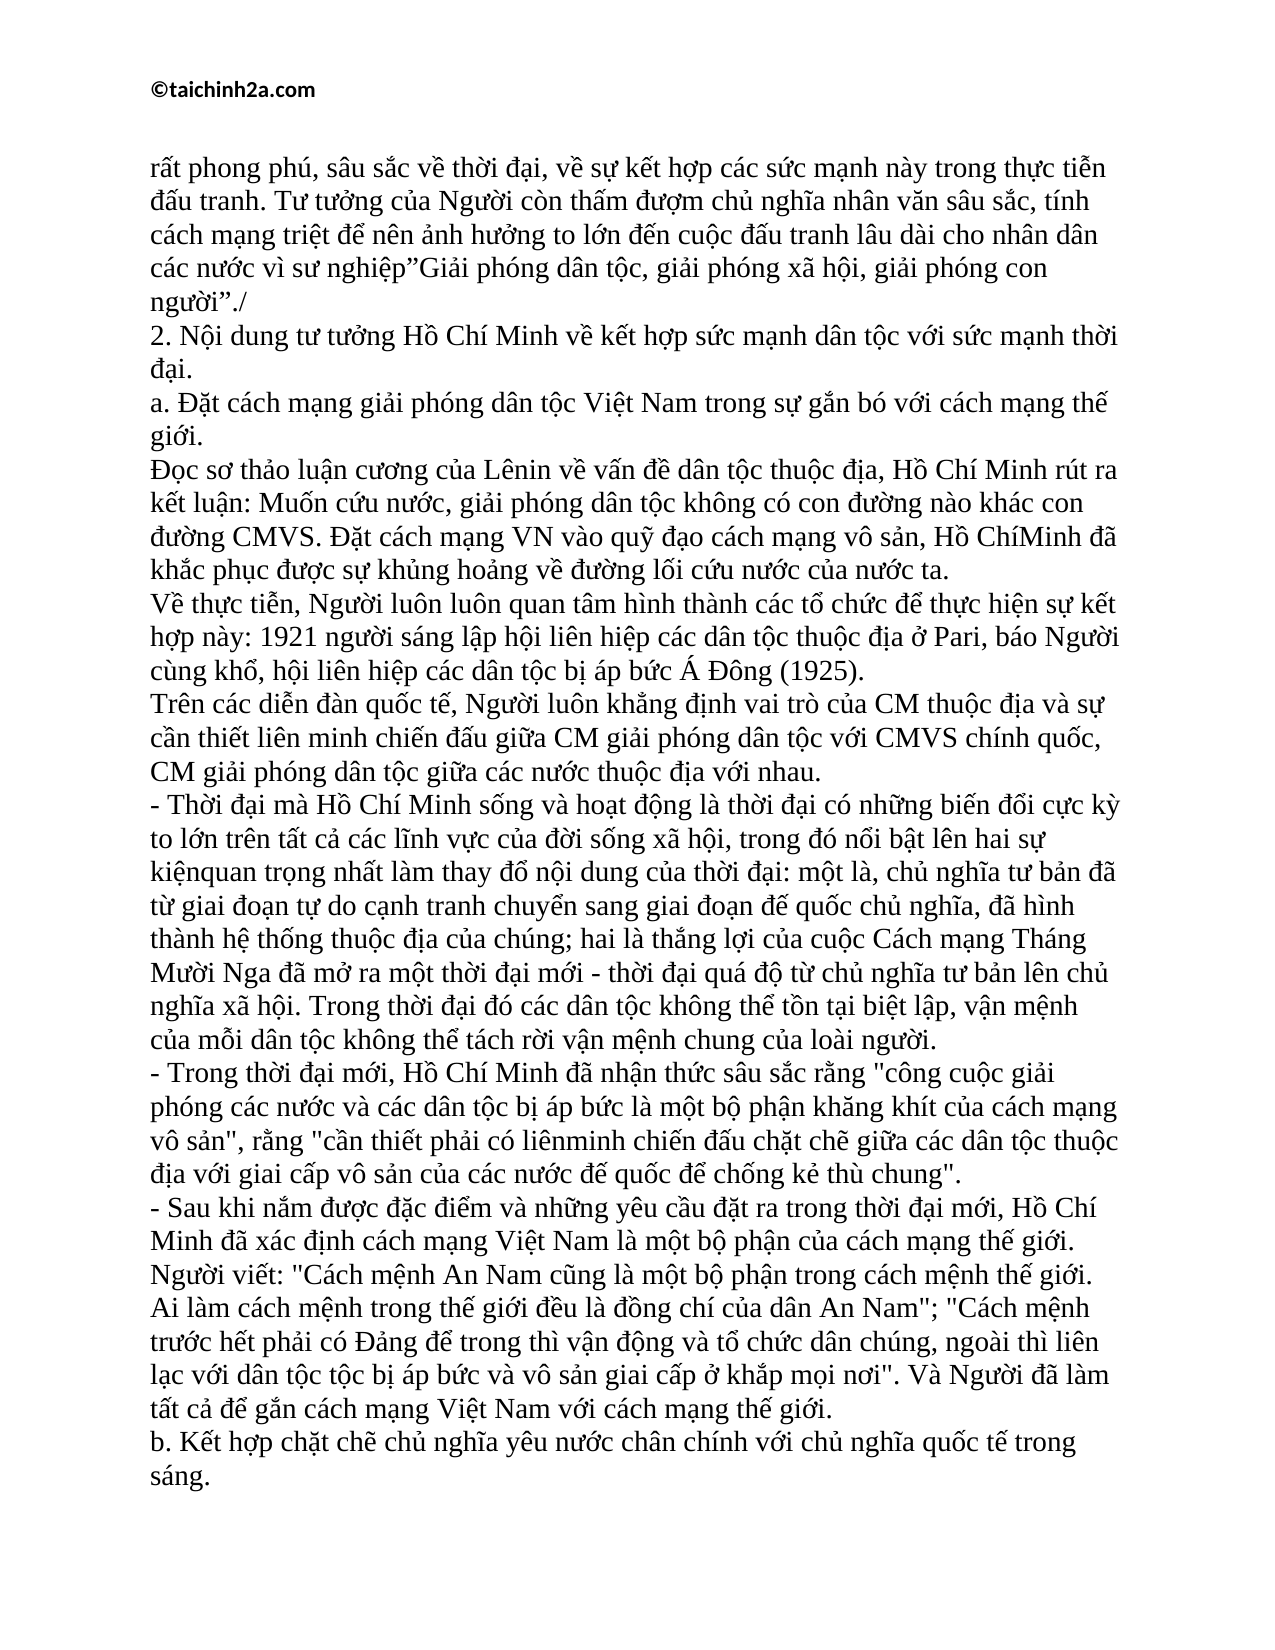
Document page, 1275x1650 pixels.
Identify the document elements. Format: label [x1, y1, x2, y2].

text [150, 150, 1125, 1492]
